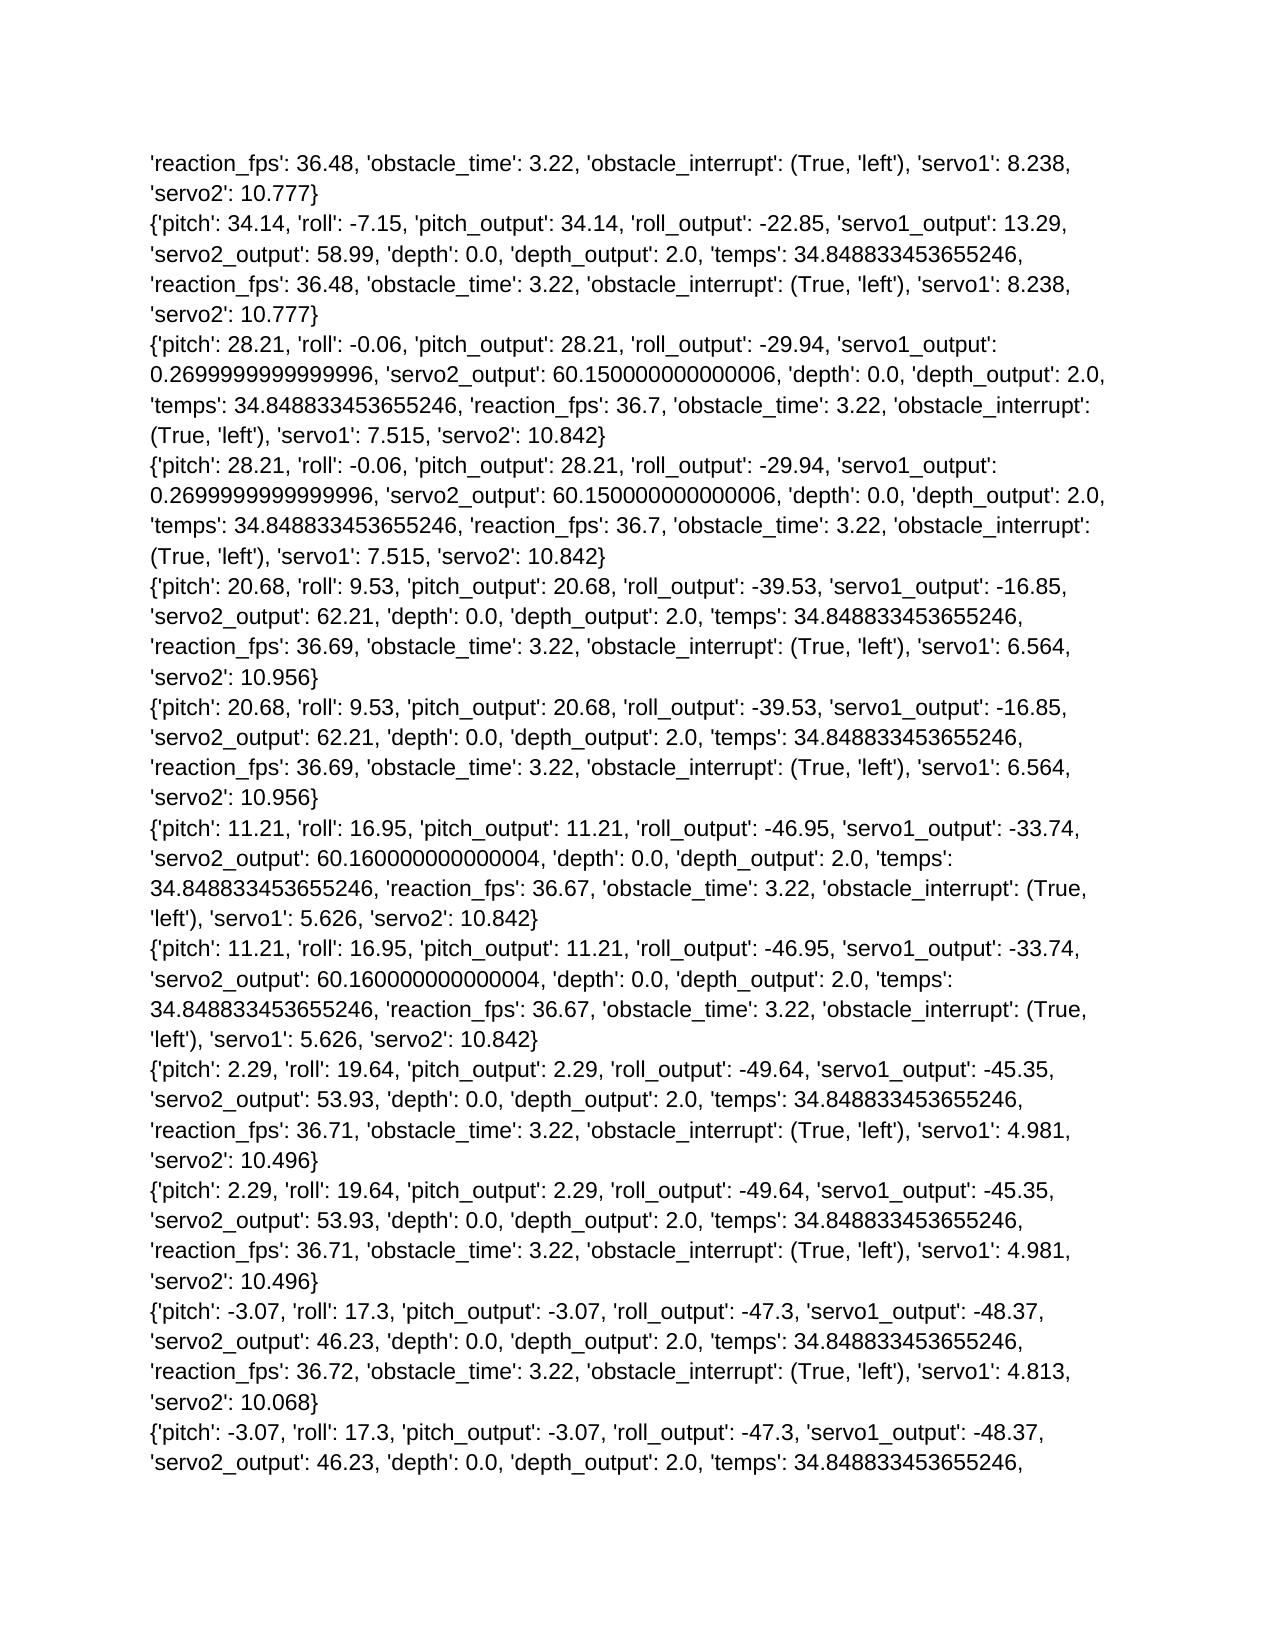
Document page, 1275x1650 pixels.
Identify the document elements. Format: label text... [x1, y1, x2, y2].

text {'pitch': 20.68, 'roll': 9.53, 'pitch_output': 20.68, 'roll_output': -39.53, 'servo1_output': -16.85, 'servo2_output': 62.21, 'depth': 0.0, 'depth_output': 2.0, 'temps': 34.848833453655246, 'reaction_fps': 36.69, 'obstacle_time': 3.22, 'obstacle_interrupt': (True, 'left'), 'servo1': 6.564, 'servo2': 10.956} [150, 573, 1125, 690]
text {'pitch': 11.21, 'roll': 16.95, 'pitch_output': 11.21, 'roll_output': -46.95, 'servo1_output': -33.74, 'servo2_output': 60.160000000000004, 'depth': 0.0, 'depth_output': 2.0, 'temps': 34.848833453655246, 'reaction_fps': 36.67, 'obstacle_time': 3.22, 'obstacle_interrupt': (True, 'left'), 'servo1': 5.626, 'servo2': 10.842} [150, 935, 1125, 1052]
text {'pitch': 2.29, 'roll': 19.64, 'pitch_output': 2.29, 'roll_output': -49.64, 'servo1_output': -45.35, 'servo2_output': 53.93, 'depth': 0.0, 'depth_output': 2.0, 'temps': 34.848833453655246, 'reaction_fps': 36.71, 'obstacle_time': 3.22, 'obstacle_interrupt': (True, 'left'), 'servo1': 4.981, 'servo2': 10.496} [150, 1056, 1125, 1173]
text {'pitch': 20.68, 'roll': 9.53, 'pitch_output': 20.68, 'roll_output': -39.53, 'servo1_output': -16.85, 'servo2_output': 62.21, 'depth': 0.0, 'depth_output': 2.0, 'temps': 34.848833453655246, 'reaction_fps': 36.69, 'obstacle_time': 3.22, 'obstacle_interrupt': (True, 'left'), 'servo1': 6.564, 'servo2': 10.956} [150, 694, 1125, 811]
text {'pitch': 11.21, 'roll': 16.95, 'pitch_output': 11.21, 'roll_output': -46.95, 'servo1_output': -33.74, 'servo2_output': 60.160000000000004, 'depth': 0.0, 'depth_output': 2.0, 'temps': 34.848833453655246, 'reaction_fps': 36.67, 'obstacle_time': 3.22, 'obstacle_interrupt': (True, 'left'), 'servo1': 5.626, 'servo2': 10.842} [150, 814, 1125, 932]
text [150, 150, 1125, 207]
text {'pitch': 2.29, 'roll': 19.64, 'pitch_output': 2.29, 'roll_output': -49.64, 'servo1_output': -45.35, 'servo2_output': 53.93, 'depth': 0.0, 'depth_output': 2.0, 'temps': 34.848833453655246, 'reaction_fps': 36.71, 'obstacle_time': 3.22, 'obstacle_interrupt': (True, 'left'), 'servo1': 4.981, 'servo2': 10.496} [150, 1177, 1125, 1294]
text {'pitch': 28.21, 'roll': -0.06, 'pitch_output': 28.21, 'roll_output': -29.94, 'servo1_output': 0.2699999999999996, 'servo2_output': 60.150000000000006, 'depth': 0.0, 'depth_output': 2.0, 'temps': 34.848833453655246, 'reaction_fps': 36.7, 'obstacle_time': 3.22, 'obstacle_interrupt': (True, 'left'), 'servo1': 7.515, 'servo2': 10.842} [150, 452, 1125, 569]
text {'pitch': 28.21, 'roll': -0.06, 'pitch_output': 28.21, 'roll_output': -29.94, 'servo1_output': 0.2699999999999996, 'servo2_output': 60.150000000000006, 'depth': 0.0, 'depth_output': 2.0, 'temps': 34.848833453655246, 'reaction_fps': 36.7, 'obstacle_time': 3.22, 'obstacle_interrupt': (True, 'left'), 'servo1': 7.515, 'servo2': 10.842} [150, 331, 1125, 448]
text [150, 1419, 1125, 1475]
